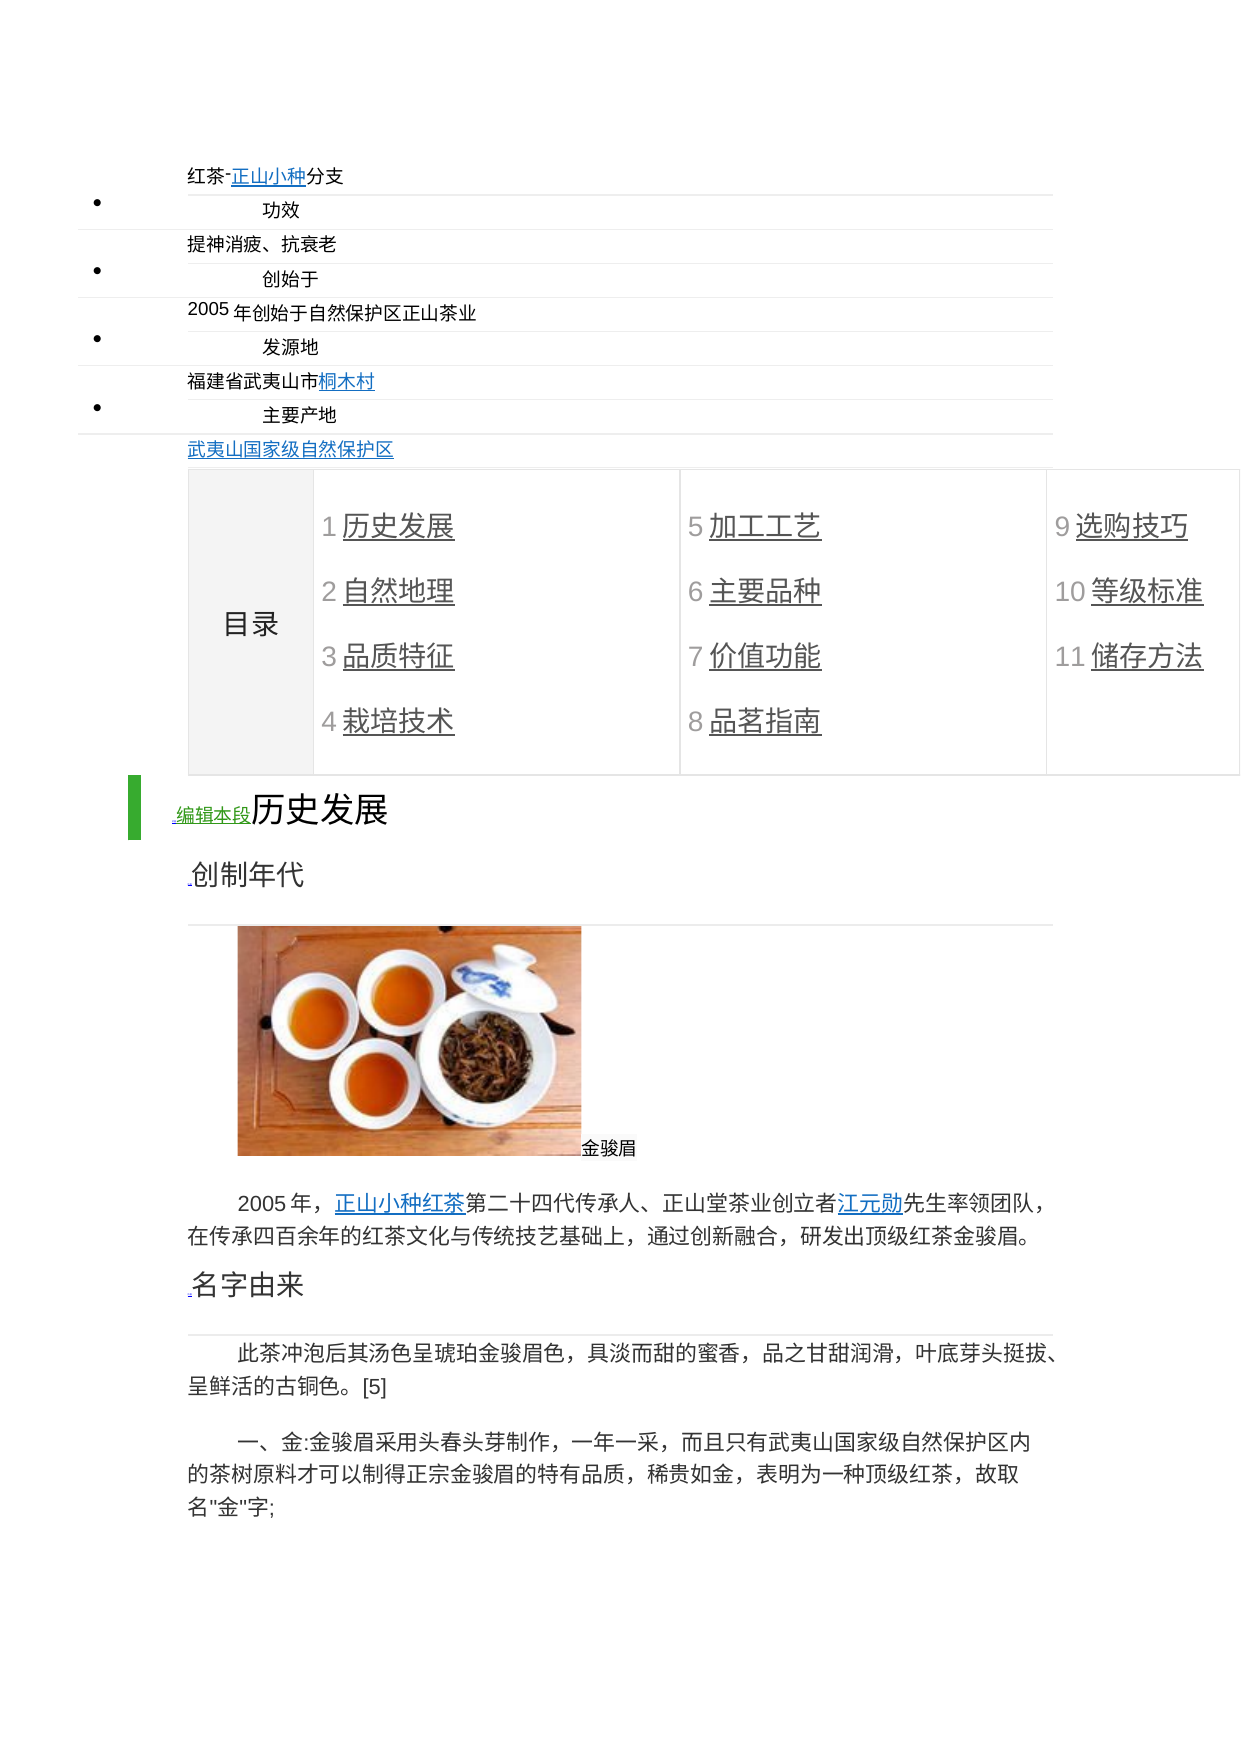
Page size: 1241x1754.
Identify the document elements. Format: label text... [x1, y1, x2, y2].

text 提神消疲、抗衰老 [187, 230, 1053, 264]
list 发源地 [78, 332, 1053, 365]
table_header 9选购技巧 10等级标准 11储存方法 [1047, 470, 1239, 774]
text 2005年，正山小种红茶第二十四代传承人、正山堂茶业创立者江元勋先生率领团队，在传承四百余年的红茶文化与传统技艺基础上，通过创新融合，研发出顶级红茶金骏眉。 [187, 1186, 1053, 1251]
table_header 5加工工艺 6主要品种 7价值功能 8品茗指南 [681, 470, 1046, 774]
picture [237, 926, 582, 1156]
text 一、金:金骏眉采用头春头芽制作，一年一采，而且只有武夷山国家级自然保护区内的茶树原料才可以制得正宗金骏眉的特有品质，稀贵如金，表明为一种顶级红茶，故取名"金"字; [187, 1424, 1053, 1522]
list 主要产地 [78, 400, 1053, 433]
table_header 目录 [189, 470, 313, 774]
table_header 1历史发展 2自然地理 3品质特征 4栽培技术 [314, 470, 679, 774]
list 创始于 [78, 264, 1053, 297]
text 2005年创始于自然保护区正山茶业 [187, 298, 1053, 332]
text 福建省武夷山市桐木村 [187, 366, 1053, 400]
text 武夷山国家级自然保护区 [187, 435, 1053, 468]
list 功效 [78, 196, 1053, 229]
text 折叠名字由来 [187, 1251, 1053, 1336]
text 此茶冲泡后其汤色呈琥珀金骏眉色，具淡而甜的蜜香，品之甘甜润滑，叶底芽头挺拔、呈鲜活的古铜色。[5] [187, 1336, 1053, 1401]
text 红茶-正山小种分支 [187, 162, 1053, 196]
text 折叠编辑本段历史发展 [141, 775, 1053, 840]
text 折叠创制年代 [187, 840, 1053, 926]
